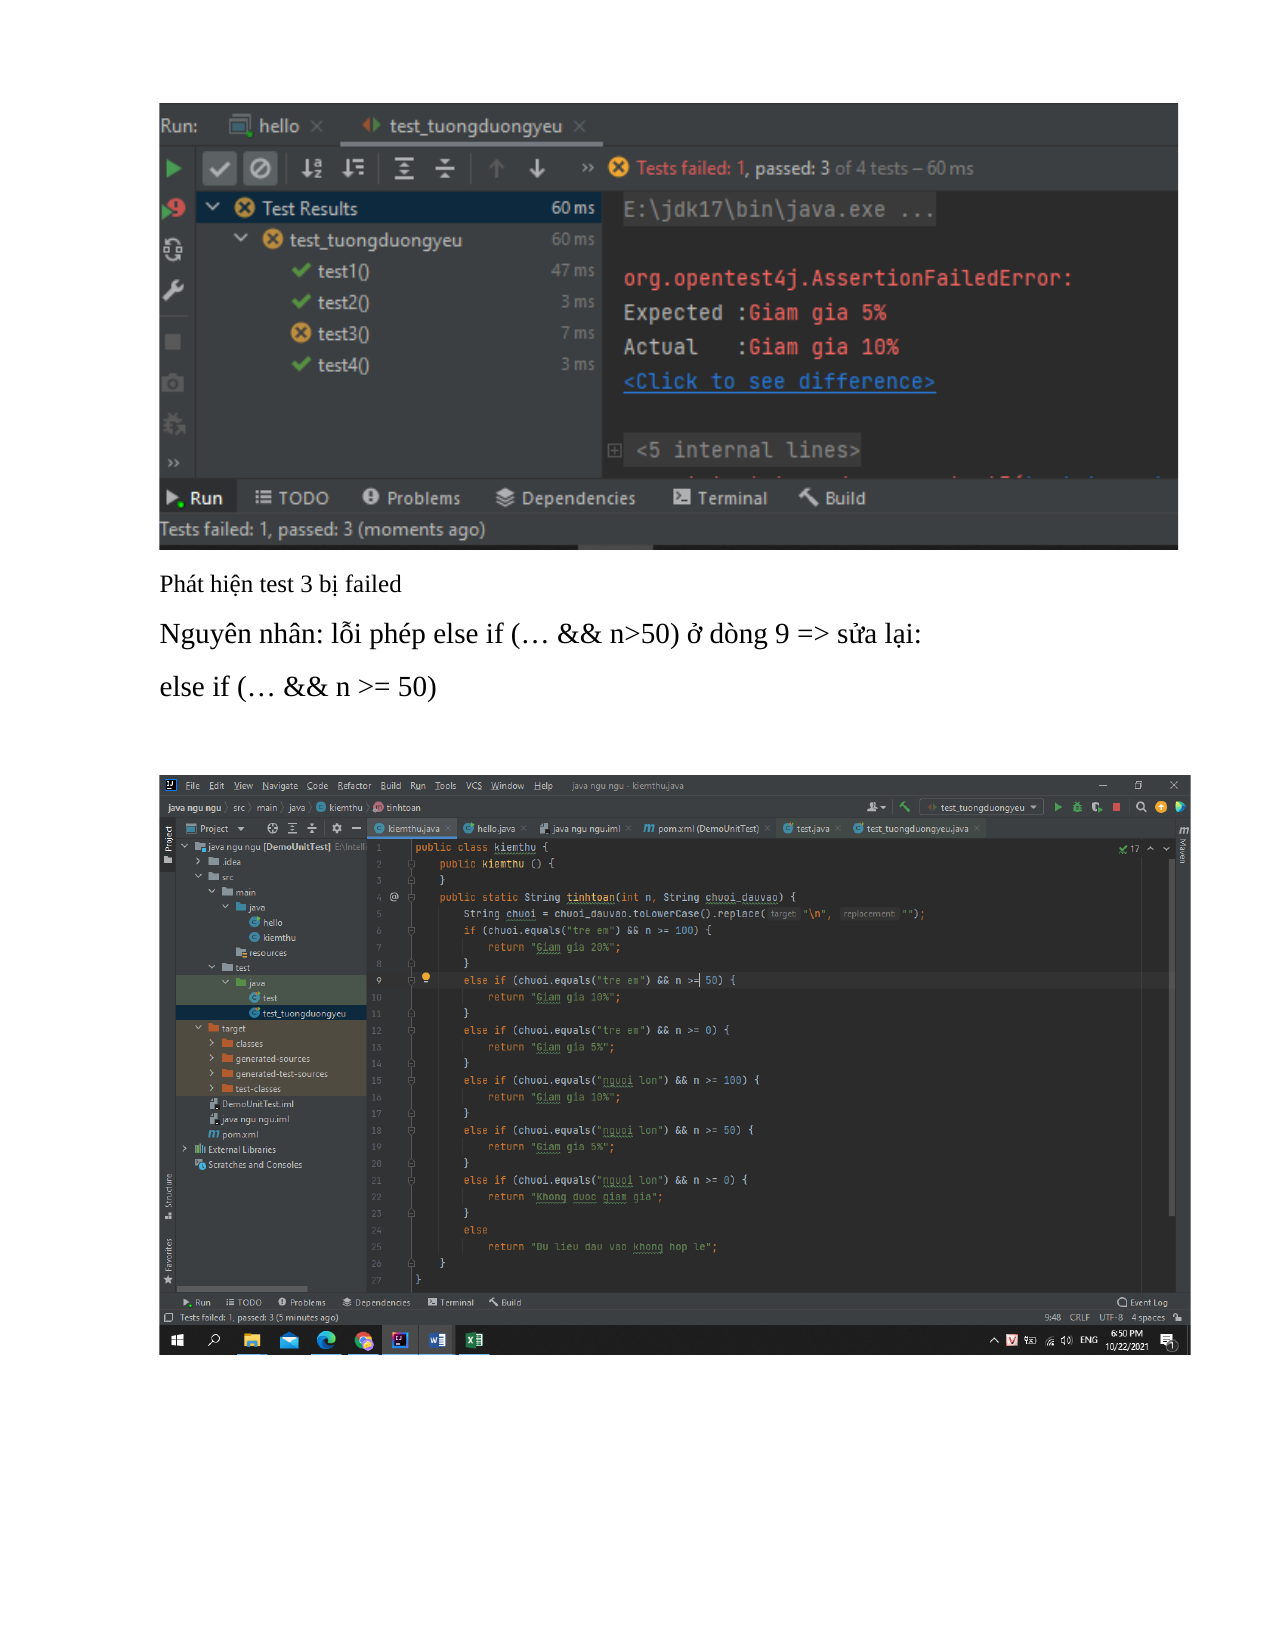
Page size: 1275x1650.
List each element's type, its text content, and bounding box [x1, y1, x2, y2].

text else if (… && n >= 50) [159, 669, 1153, 703]
text Nguyên nhân: lỗi phép else if (… && n>50) ở dòng 9 => sửa lại: [159, 617, 1153, 650]
picture [159, 103, 1179, 550]
picture [159, 775, 1191, 1355]
text Phát hiện test 3 bị failed [159, 569, 1153, 598]
